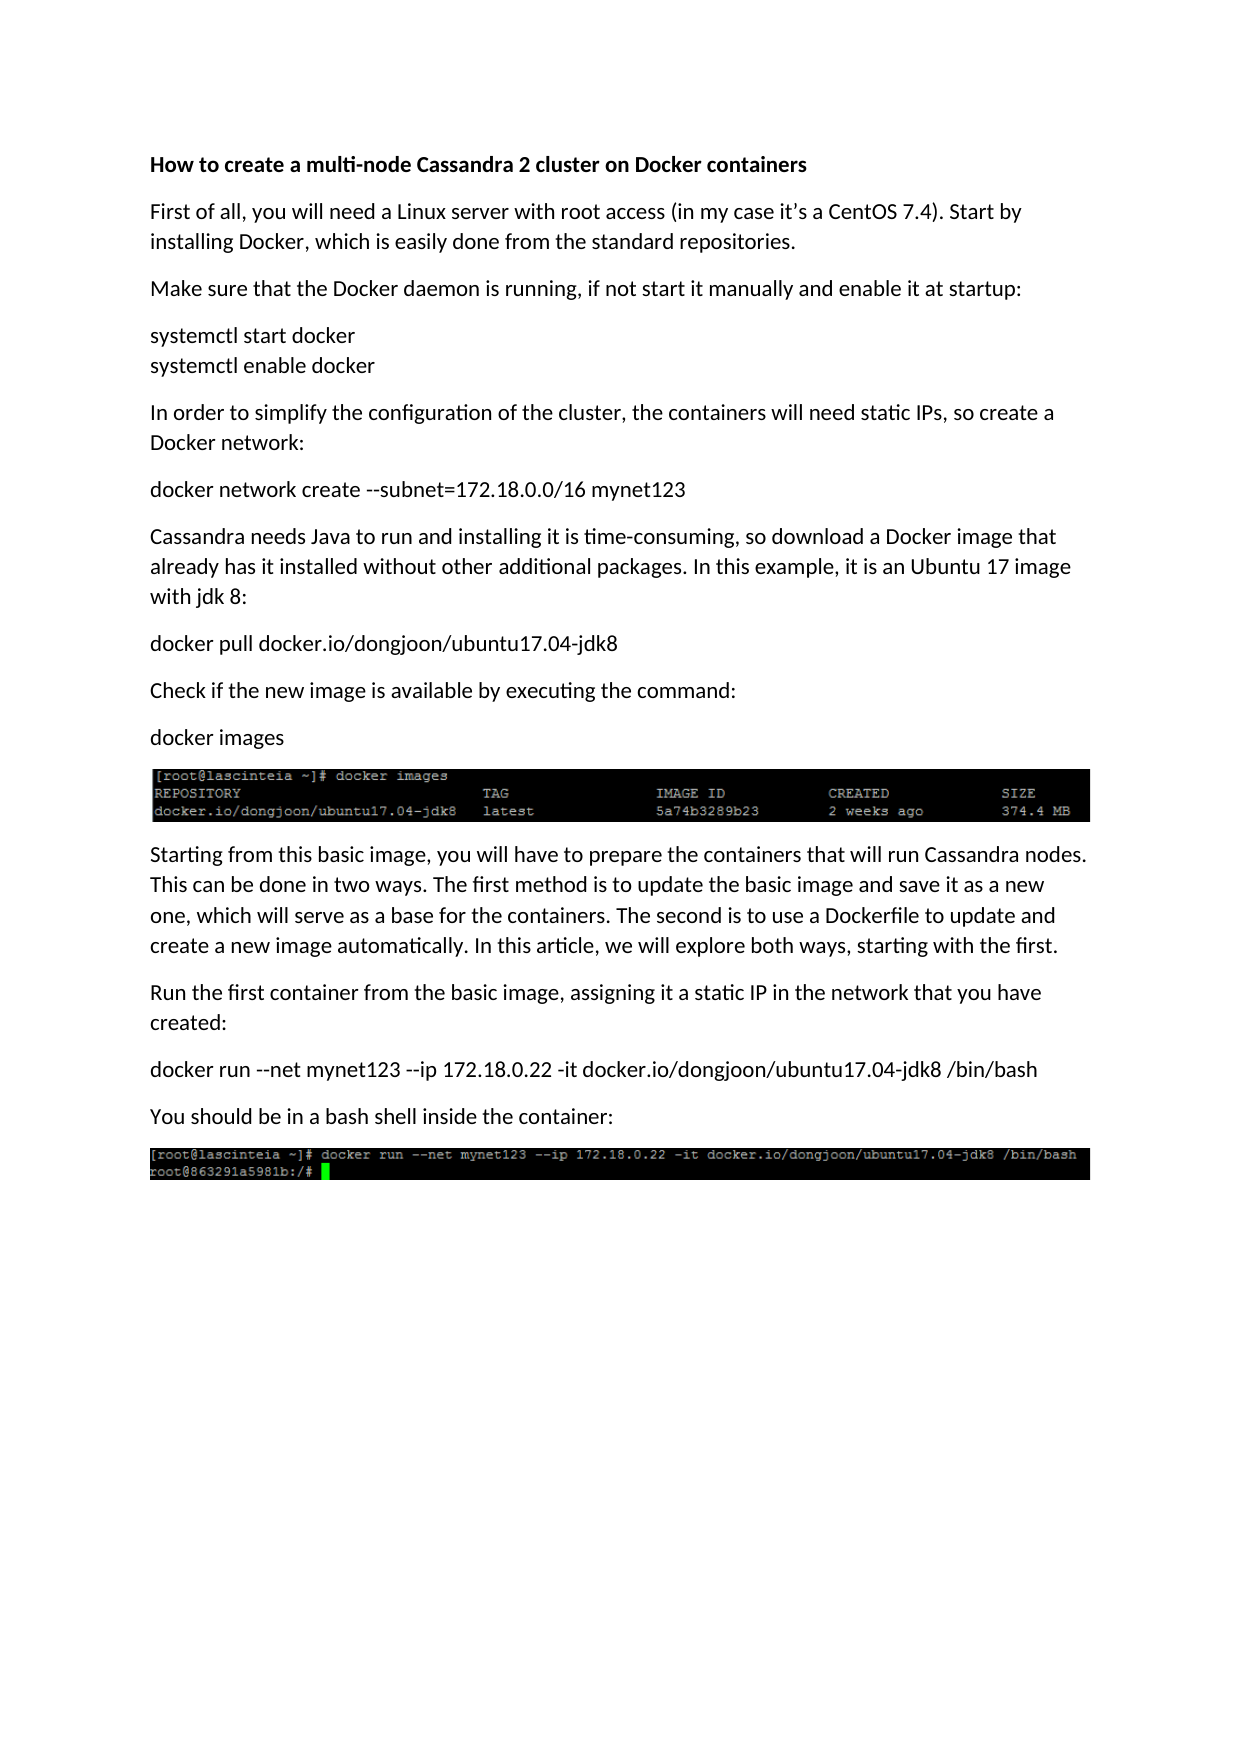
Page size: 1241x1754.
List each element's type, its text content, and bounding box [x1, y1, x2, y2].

text You should be in a bash shell inside the container: [150, 1102, 1090, 1130]
text Cassandra needs Java to run and installing it is time-consuming, so download a Docker image that already has it installed without other additional packages. In this example, it is an Ubuntu 17 image with jdk 8: [150, 522, 1090, 610]
text Check if the new image is available by executing the command: [150, 676, 1090, 704]
text docker network create --subnet=172.18.0.0/16 mynet123 [150, 475, 1090, 503]
text Make sure that the Docker daemon is running, if not start it manually and enable it at startup: [150, 274, 1090, 302]
text Run the first container from the basic image, assigning it a static IP in the network that you have created: [150, 978, 1090, 1036]
text In order to simplify the configuration of the cluster, the containers will need static IPs, so create a Docker network: [150, 398, 1090, 456]
text docker run --net mynet123 --ip 172.18.0.22 -it docker.io/dongjoon/ubuntu17.04-jdk8 /bin/bash [150, 1055, 1090, 1083]
text First of all, you will need a Linux server with root access (in my case it’s a CentOS 7.4). Start by installing Docker, which is easily done from the standard repositories. [150, 197, 1090, 255]
picture [150, 769, 1091, 822]
text How to create a multi-node Cassandra 2 cluster on Docker containers [150, 150, 1090, 178]
text systemctl start docker systemctl enable docker [150, 321, 1090, 379]
text Starting from this basic image, you will have to prepare the containers that will run Cassandra nodes. This can be done in two ways. The first method is to update the basic image and save it as a new one, which will serve as a base for the containers. The second is to use a Dockerfile to update and create a new image automatically. In this article, we will explore both ways, starting with the first. [150, 840, 1090, 959]
picture [150, 1148, 1091, 1180]
text docker images [150, 723, 1090, 751]
text docker pull docker.io/dongjoon/ubuntu17.04-jdk8 [150, 629, 1090, 657]
